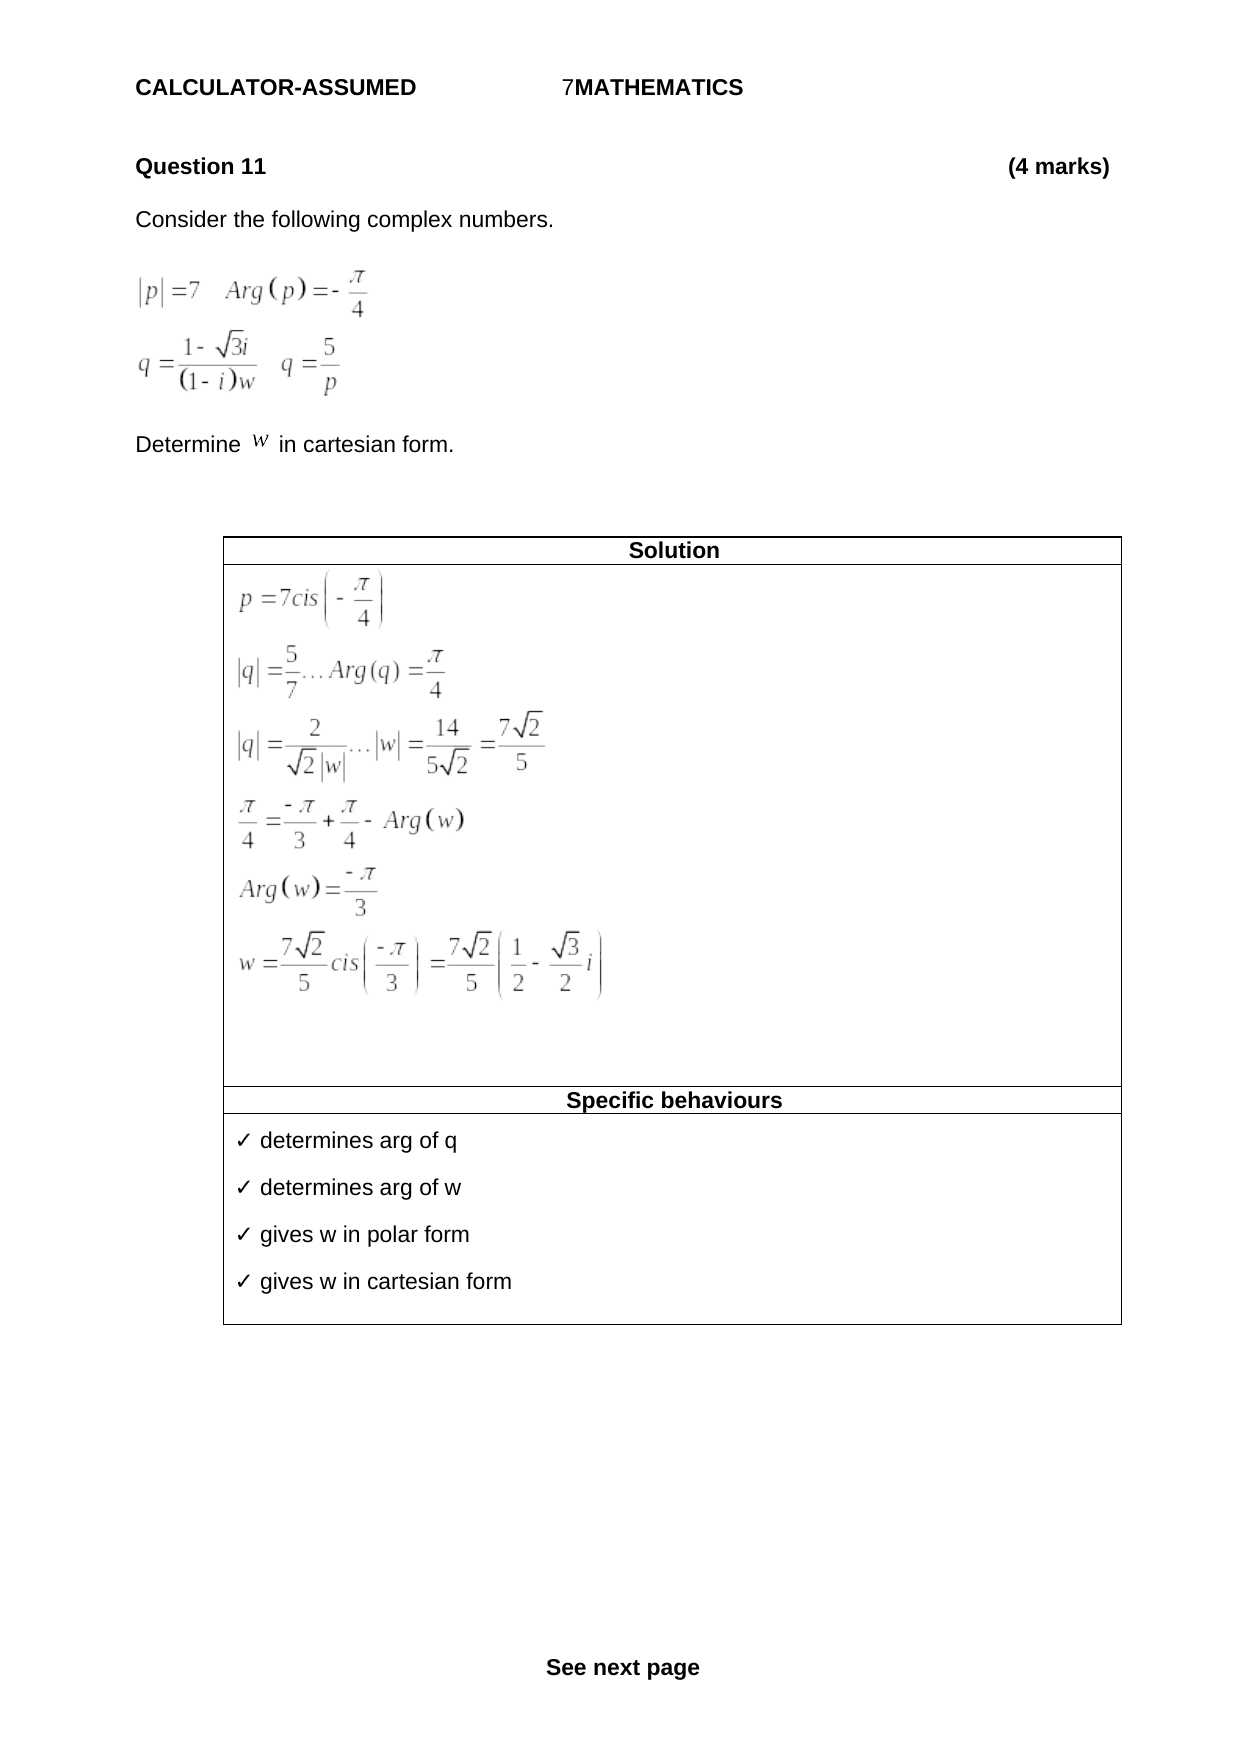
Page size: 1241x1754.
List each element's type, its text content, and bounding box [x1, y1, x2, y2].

table_cell ✓ determines arg of q ✓ determines arg of w ✓ gives w in polar form ✓ gives w in cartesian form [224, 1114, 1121, 1324]
table_cell [224, 565, 1121, 1086]
text Consider the following complex numbers. [135, 206, 1105, 232]
table_cell Specific behaviours [224, 1087, 1121, 1113]
text Determine in cartesian form. [135, 430, 1105, 457]
table_header Solution [224, 538, 1121, 564]
text Question 11 (4 marks) [135, 153, 1105, 179]
